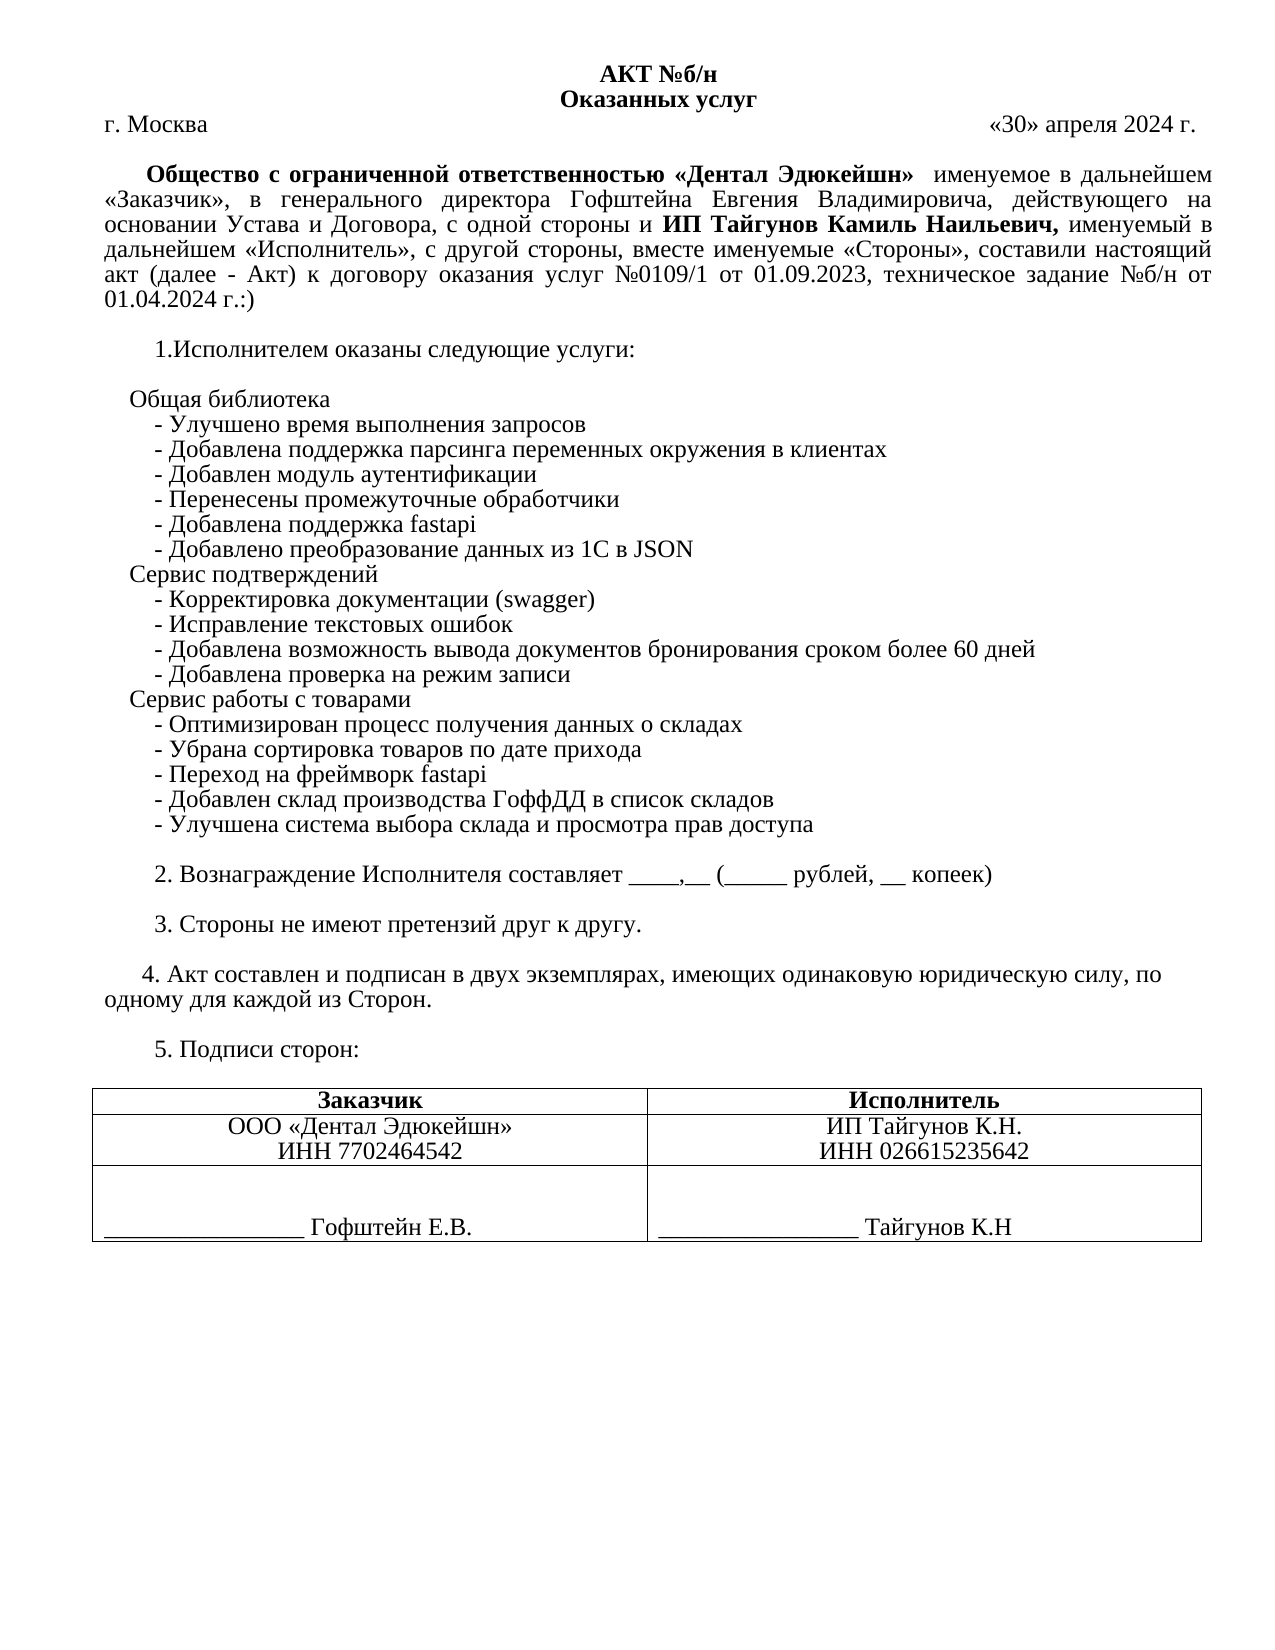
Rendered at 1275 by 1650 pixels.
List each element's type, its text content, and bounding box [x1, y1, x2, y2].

text Сервис подтверждений [104, 562, 1212, 587]
table_header Исполнитель [648, 1089, 1201, 1113]
table_cell ООО «Дентал Эдюкейшн» ИНН 7702464542 [93, 1115, 647, 1164]
text - Исправление текстовых ошибок [104, 612, 1212, 637]
text - Улучшена система выбора склада и просмотра прав доступа [104, 812, 1212, 837]
text - Переход на фреймворк fastapi [104, 762, 1212, 787]
text Общая библиотека [104, 387, 1212, 412]
text Общество с ограниченной ответственностью «Дентал Эдюкейшн» именуемое в дальнейшем «Заказчик», в генерального директора Гофштейна Евгения Владимировича, действующего на основании Устава и Договора, с одной стороны и ИП Тайгунов Камиль Наильевич, именуемый в дальнейшем «Исполнитель», с другой стороны, вместе именуемые «Стороны», составили настоящий акт (далее - Акт) к договору оказания услуг №0109/1 от 01.09.2023, техническое задание №б/н от 01.04.2024 г.:) [104, 162, 1212, 312]
text - Оптимизирован процесс получения данных о складах [104, 712, 1212, 737]
text 1.Исполнителем оказаны следующие услуги: [104, 312, 1212, 387]
text - Перенесены промежуточные обработчики [104, 487, 1212, 512]
table_cell ________________ Гофштейн Е.В. [93, 1166, 647, 1241]
table_header Заказчик [93, 1089, 647, 1113]
text - Убрана сортировка товаров по дате прихода [104, 737, 1212, 762]
table_cell ________________ Тайгунов К.Н [648, 1166, 1201, 1241]
text 2. Вознаграждение Исполнителя составляет ____,__ (_____ рублей, __ копеек) 3. Стороны не имеют претензий друг к другу. 4. Акт составлен и подписан в двух экземплярах, имеющих одинаковую юридическую силу, по одному для каждой из Сторон. 5. Подписи сторон: [104, 837, 1212, 1087]
text - Корректировка документации (swagger) [104, 587, 1212, 612]
text - Добавлена поддержка парсинга переменных окружения в клиентах [104, 437, 1212, 462]
text Оказанных услуг [104, 87, 1212, 112]
text - Добавлен модуль аутентификации [104, 462, 1212, 487]
text г. Москва «30» апреля 2024 г. [104, 112, 1212, 137]
text - Добавлено преобразование данных из 1С в JSON [104, 537, 1212, 562]
text - Улучшено время выполнения запросов [104, 412, 1212, 437]
text - Добавлен склад производства ГоффДД в список складов [104, 787, 1212, 812]
text АКТ №б/н [104, 62, 1212, 87]
text - Добавлена проверка на режим записи [104, 662, 1212, 687]
text - Добавлена возможность вывода документов бронирования сроком более 60 дней [104, 637, 1212, 662]
text Сервис работы с товарами [104, 687, 1212, 712]
table_cell ИП Тайгунов К.Н. ИНН 026615235642 [648, 1115, 1201, 1164]
text - Добавлена поддержка fastapi [104, 512, 1212, 537]
